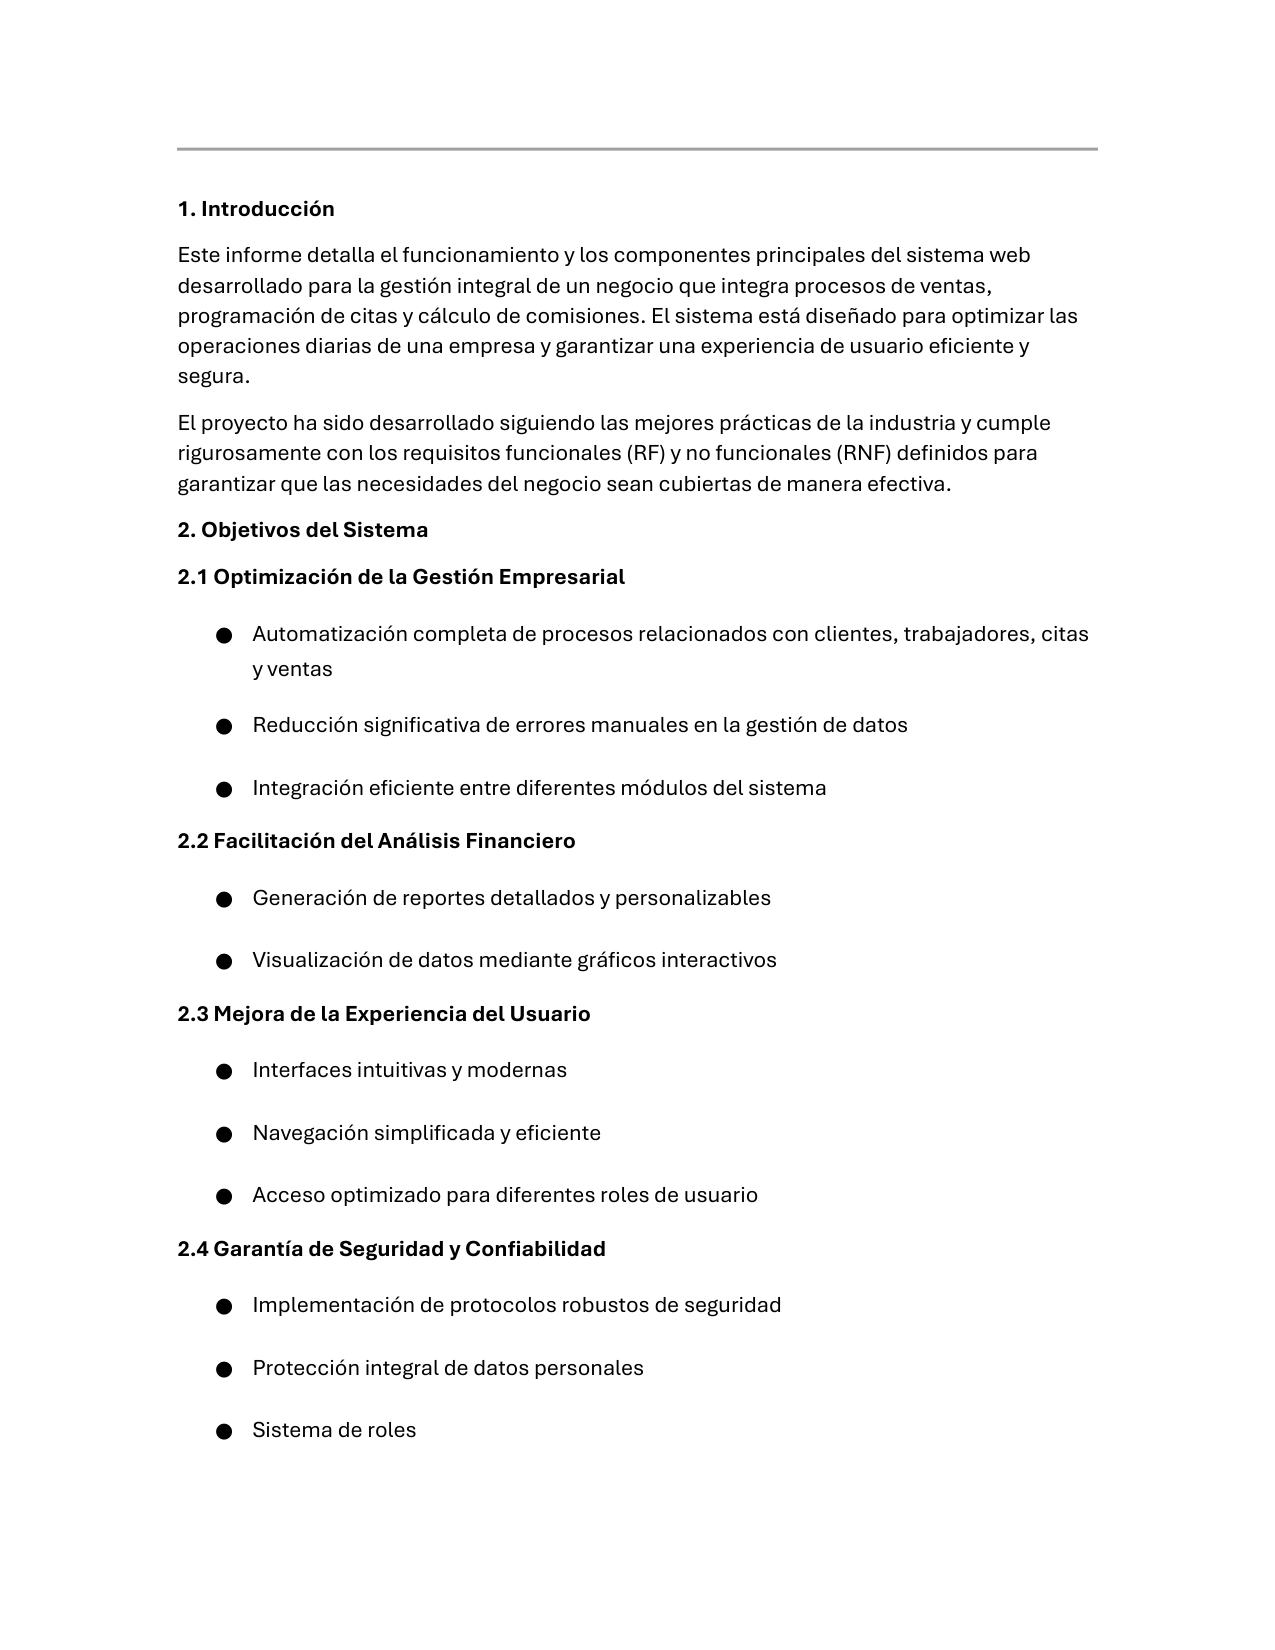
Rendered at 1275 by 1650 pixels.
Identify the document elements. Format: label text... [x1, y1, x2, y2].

text 2.4 Garantía de Seguridad y Confiabilidad [177, 1234, 1098, 1263]
text 2.2 Facilitación del Análisis Financiero [177, 827, 1098, 855]
list Visualización de datos mediante gráficos interactivos [215, 937, 1098, 979]
list Integración eficiente entre diferentes módulos del sistema [215, 764, 1098, 807]
list Automatización completa de procesos relacionados con clientes, trabajadores, citas y ventas [215, 610, 1098, 683]
text 2.3 Mejora de la Experiencia del Usuario [177, 999, 1098, 1028]
text Este informe detalla el funcionamiento y los componentes principales del sistema web desarrollado para la gestión integral de un negocio que integra procesos de ventas, programación de citas y cálculo de comisiones. El sistema está diseñado para optimizar las operaciones diarias de una empresa y garantizar una experiencia de usuario eficiente y segura. [177, 241, 1098, 390]
list Sistema de roles [215, 1407, 1098, 1449]
text 2.1 Optimización de la Gestión Empresarial [177, 563, 1098, 591]
list Implementación de protocolos robustos de seguridad [215, 1281, 1098, 1324]
list Navegación simplificada y eficiente [215, 1109, 1098, 1152]
list Protección integral de datos personales [215, 1344, 1098, 1387]
list Interfaces intuitivas y modernas [215, 1046, 1098, 1089]
list Generación de reportes detallados y personalizables [215, 874, 1098, 917]
text 1. Introducción [177, 194, 1098, 222]
text El proyecto ha sido desarrollado siguiendo las mejores prácticas de la industria y cumple rigurosamente con los requisitos funcionales (RF) y no funcionales (RNF) definidos para garantizar que las necesidades del negocio sean cubiertas de manera efectiva. [177, 409, 1098, 497]
text 2. Objetivos del Sistema [177, 516, 1098, 544]
list Acceso optimizado para diferentes roles de usuario [215, 1172, 1098, 1214]
list Reducción significativa de errores manuales en la gestión de datos [215, 702, 1098, 744]
